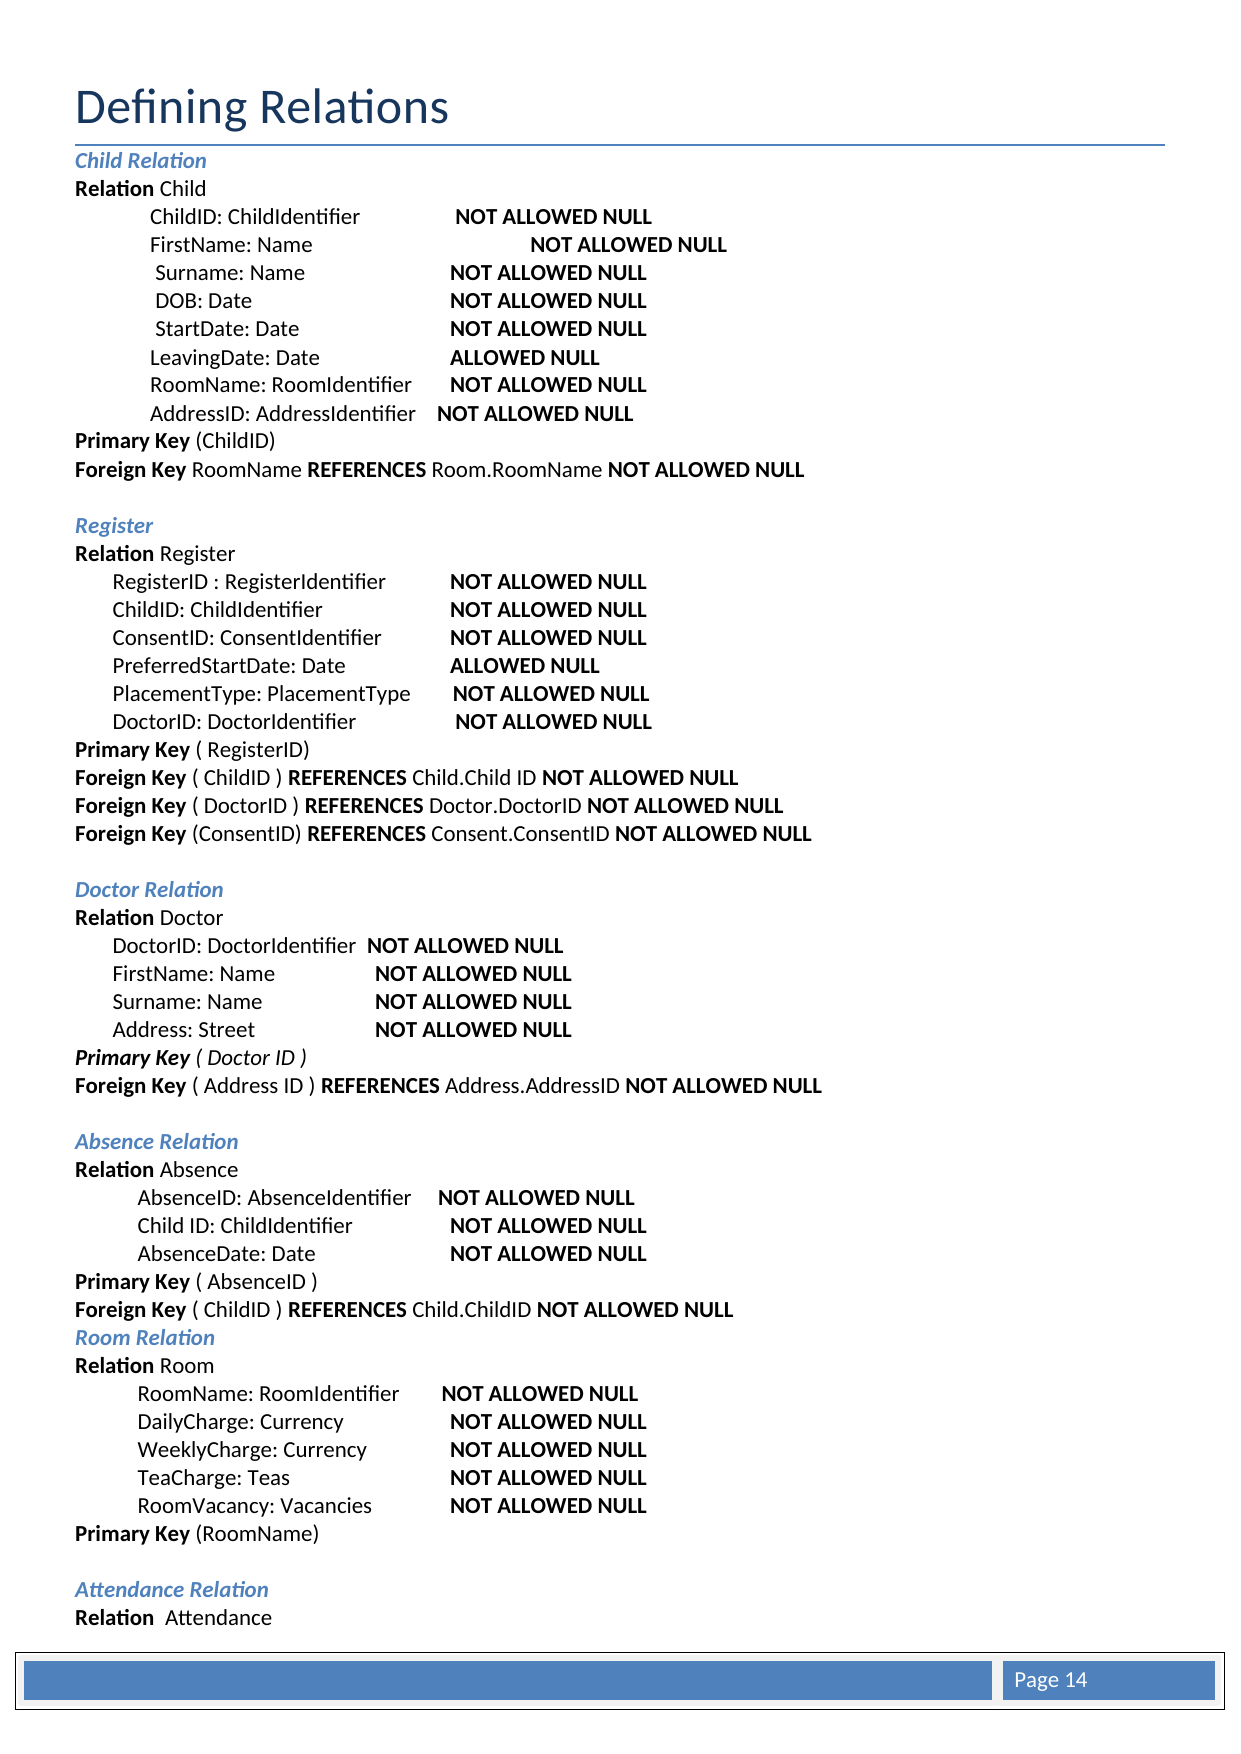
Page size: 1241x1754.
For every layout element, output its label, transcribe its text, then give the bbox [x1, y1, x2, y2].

text Surname: Name NOT ALLOWED NULL [112, 987, 1165, 1015]
text Primary Key ( RegisterID) Foreign Key ( ChildID ) REFERENCES Child.Child ID NOT ALLOWED NULL Foreign Key ( DoctorID ) REFERENCES Doctor.DoctorID NOT ALLOWED NULL Foreign Key (ConsentID) REFERENCES Consent.ConsentID NOT ALLOWED NULL Doctor Relation Relation Doctor [75, 735, 1165, 931]
text Relation Register [75, 539, 1165, 567]
text Primary Key (ChildID) Foreign Key RoomName REFERENCES Room.RoomName NOT ALLOWED NULL Register [75, 427, 1165, 539]
text ConsentID: ConsentIdentifier NOT ALLOWED NULL [112, 623, 1165, 651]
text DoctorID: DoctorIdentifier NOT ALLOWED NULL [75, 707, 1165, 735]
text DoctorID: DoctorIdentifier NOT ALLOWED NULL [112, 931, 1165, 959]
text AddressID: AddressIdentifier NOT ALLOWED NULL [75, 399, 1165, 427]
text Room Relation Relation Room RoomName: RoomIdentifier NOT ALLOWED NULL DailyCharge: Currency NOT ALLOWED NULL WeeklyCharge: Currency NOT ALLOWED NULL TeaCharge: Teas NOT ALLOWED NULL RoomVacancy: Vacancies NOT ALLOWED NULL Primary Key (RoomName) [75, 1323, 1165, 1547]
text Child Relation Relation Child ChildID: ChildIdentifier NOT ALLOWED NULL FirstName: Name NOT ALLOWED NULL Surname: Name NOT ALLOWED NULL DOB: Date NOT ALLOWED NULL StartDate: Date NOT ALLOWED NULL LeavingDate: Date ALLOWED NULL [75, 146, 1165, 371]
text Relation Attendance [75, 1603, 1165, 1632]
text FirstName: Name NOT ALLOWED NULL [112, 959, 1165, 987]
text Foreign Key ( Address ID ) REFERENCES Address.AddressID NOT ALLOWED NULL Absence Relation Relation Absence AbsenceID: AbsenceIdentifier NOT ALLOWED NULL Child ID: ChildIdentifier NOT ALLOWED NULL AbsenceDate: Date NOT ALLOWED NULL Primary Key ( AbsenceID ) Foreign Key ( ChildID ) REFERENCES Child.ChildID NOT ALLOWED NULL [75, 1071, 1165, 1323]
text RoomName: RoomIdentifier NOT ALLOWED NULL [75, 371, 1165, 399]
text ChildID: ChildIdentifier NOT ALLOWED NULL [112, 595, 1165, 623]
title Defining Relations [75, 75, 1165, 144]
text Primary Key ( Doctor ID ) [75, 1043, 1165, 1071]
text RegisterID : RegisterIdentifier NOT ALLOWED NULL [112, 567, 1165, 595]
text PreferredStartDate: Date ALLOWED NULL [112, 651, 1165, 679]
text PlacementType: PlacementType NOT ALLOWED NULL [75, 679, 1165, 707]
text Attendance Relation [75, 1576, 1165, 1603]
text Address: Street NOT ALLOWED NULL [112, 1015, 1165, 1043]
